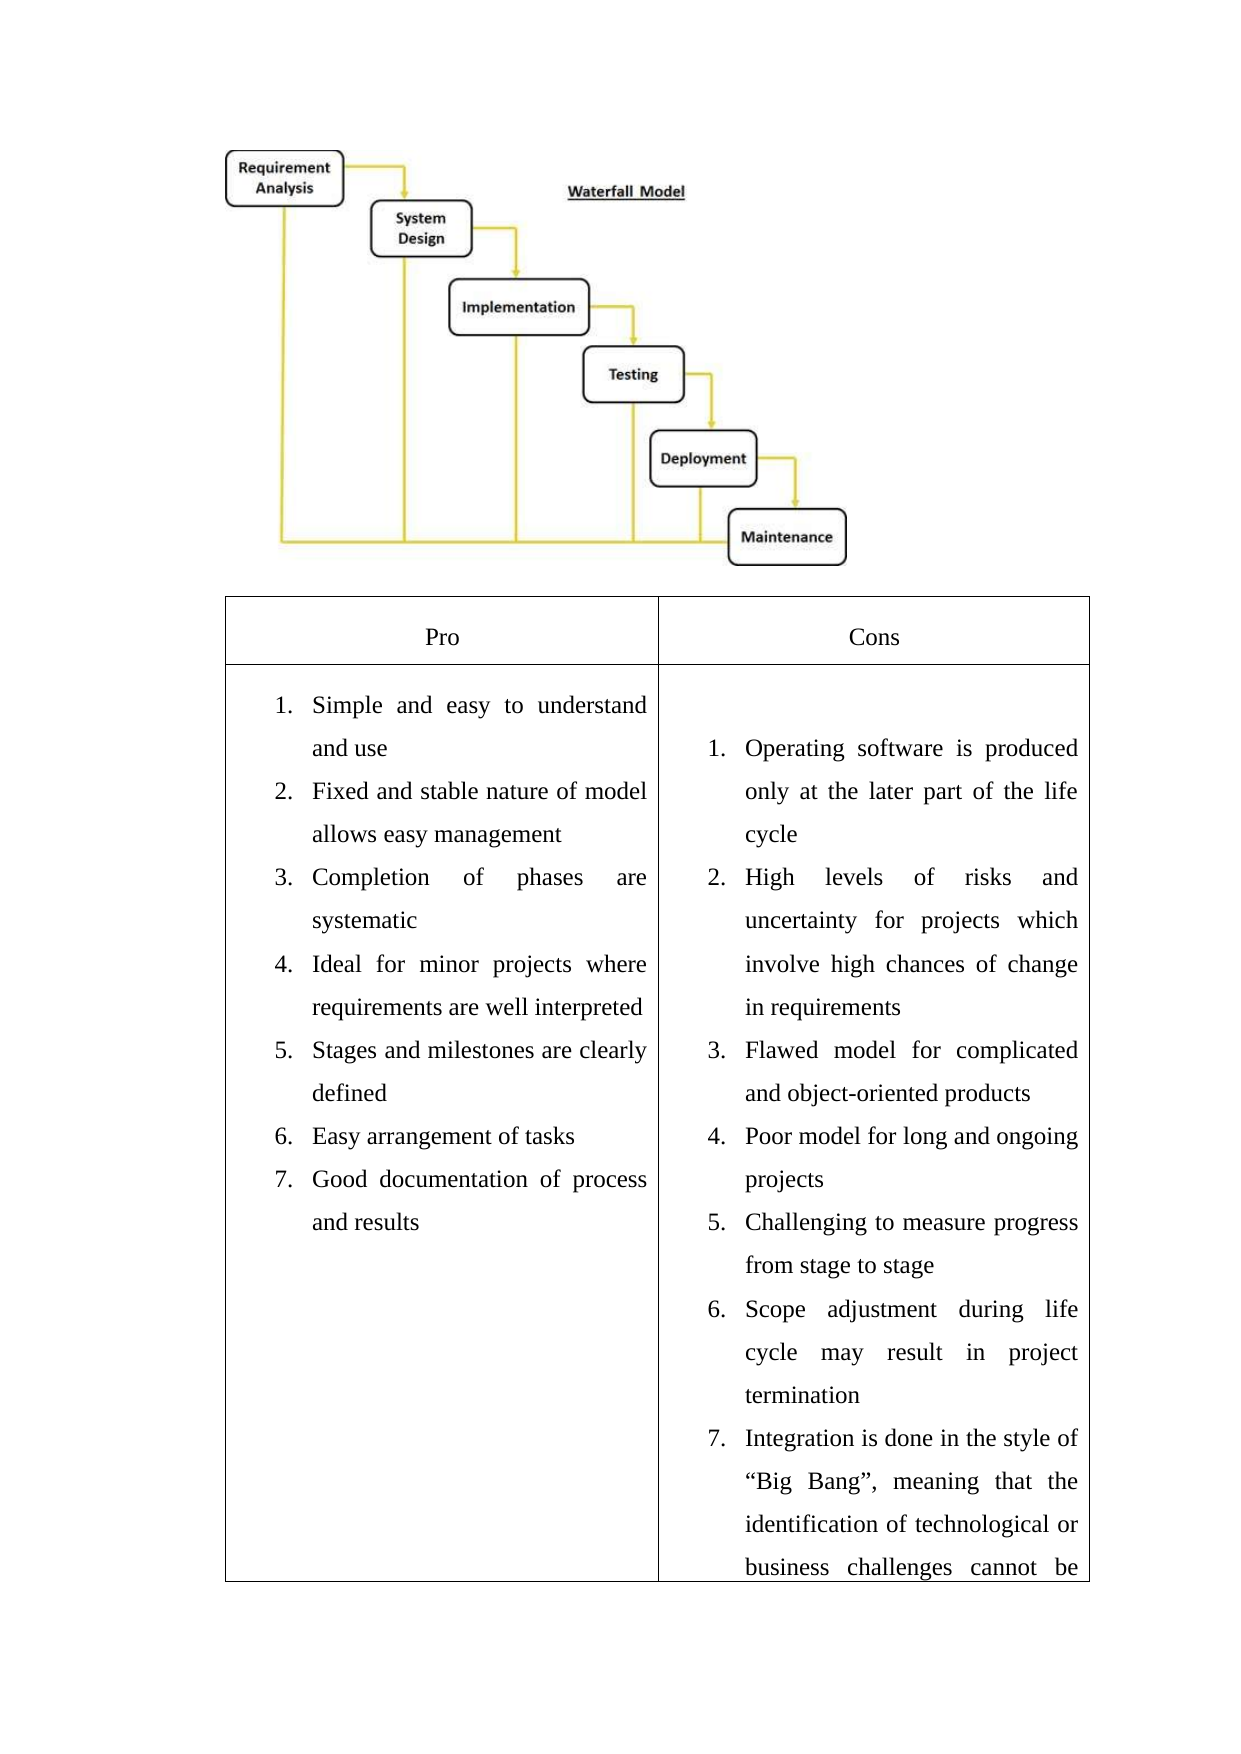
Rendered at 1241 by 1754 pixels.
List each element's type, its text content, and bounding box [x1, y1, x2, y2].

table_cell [226, 665, 658, 1581]
table_header Pro [226, 597, 658, 664]
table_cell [659, 665, 1089, 1581]
picture [225, 150, 847, 566]
table_header Cons [659, 597, 1089, 664]
